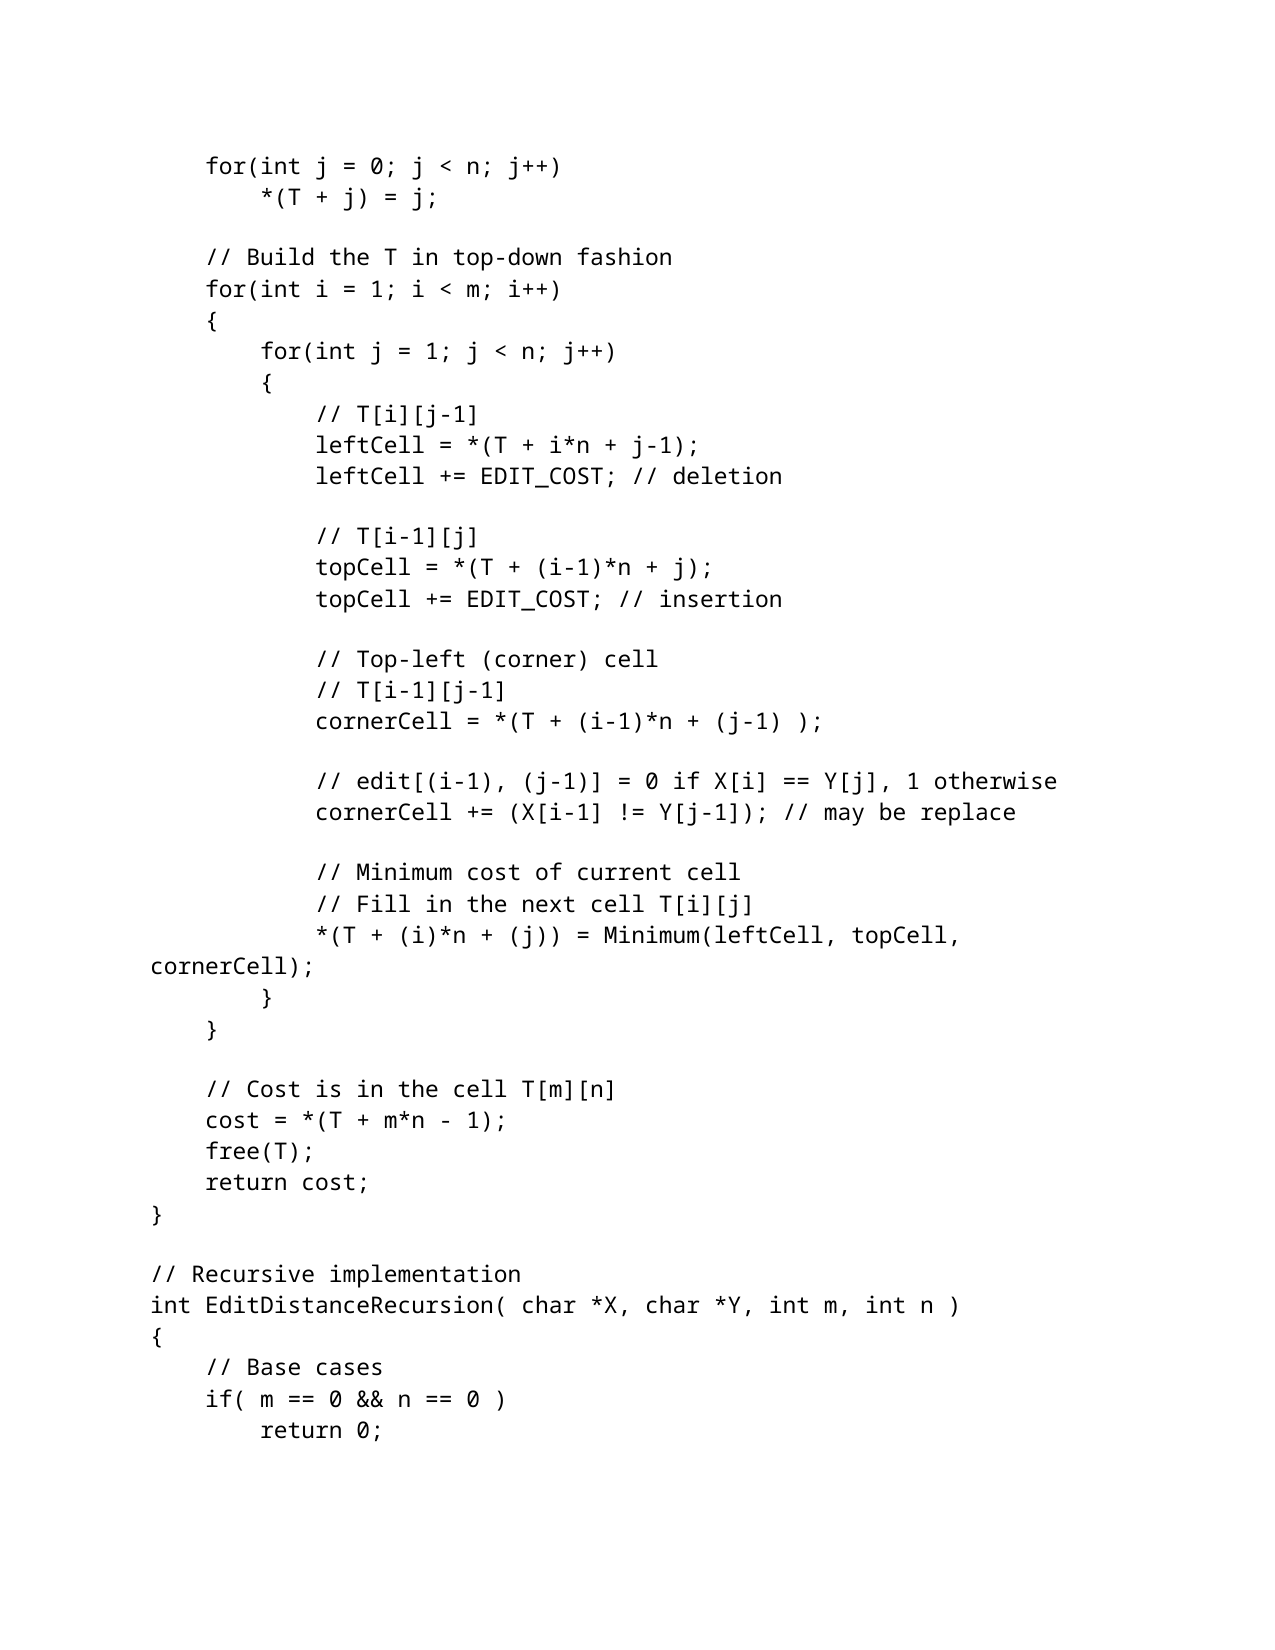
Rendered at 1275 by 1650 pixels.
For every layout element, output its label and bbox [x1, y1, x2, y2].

text [150, 150, 1125, 1474]
